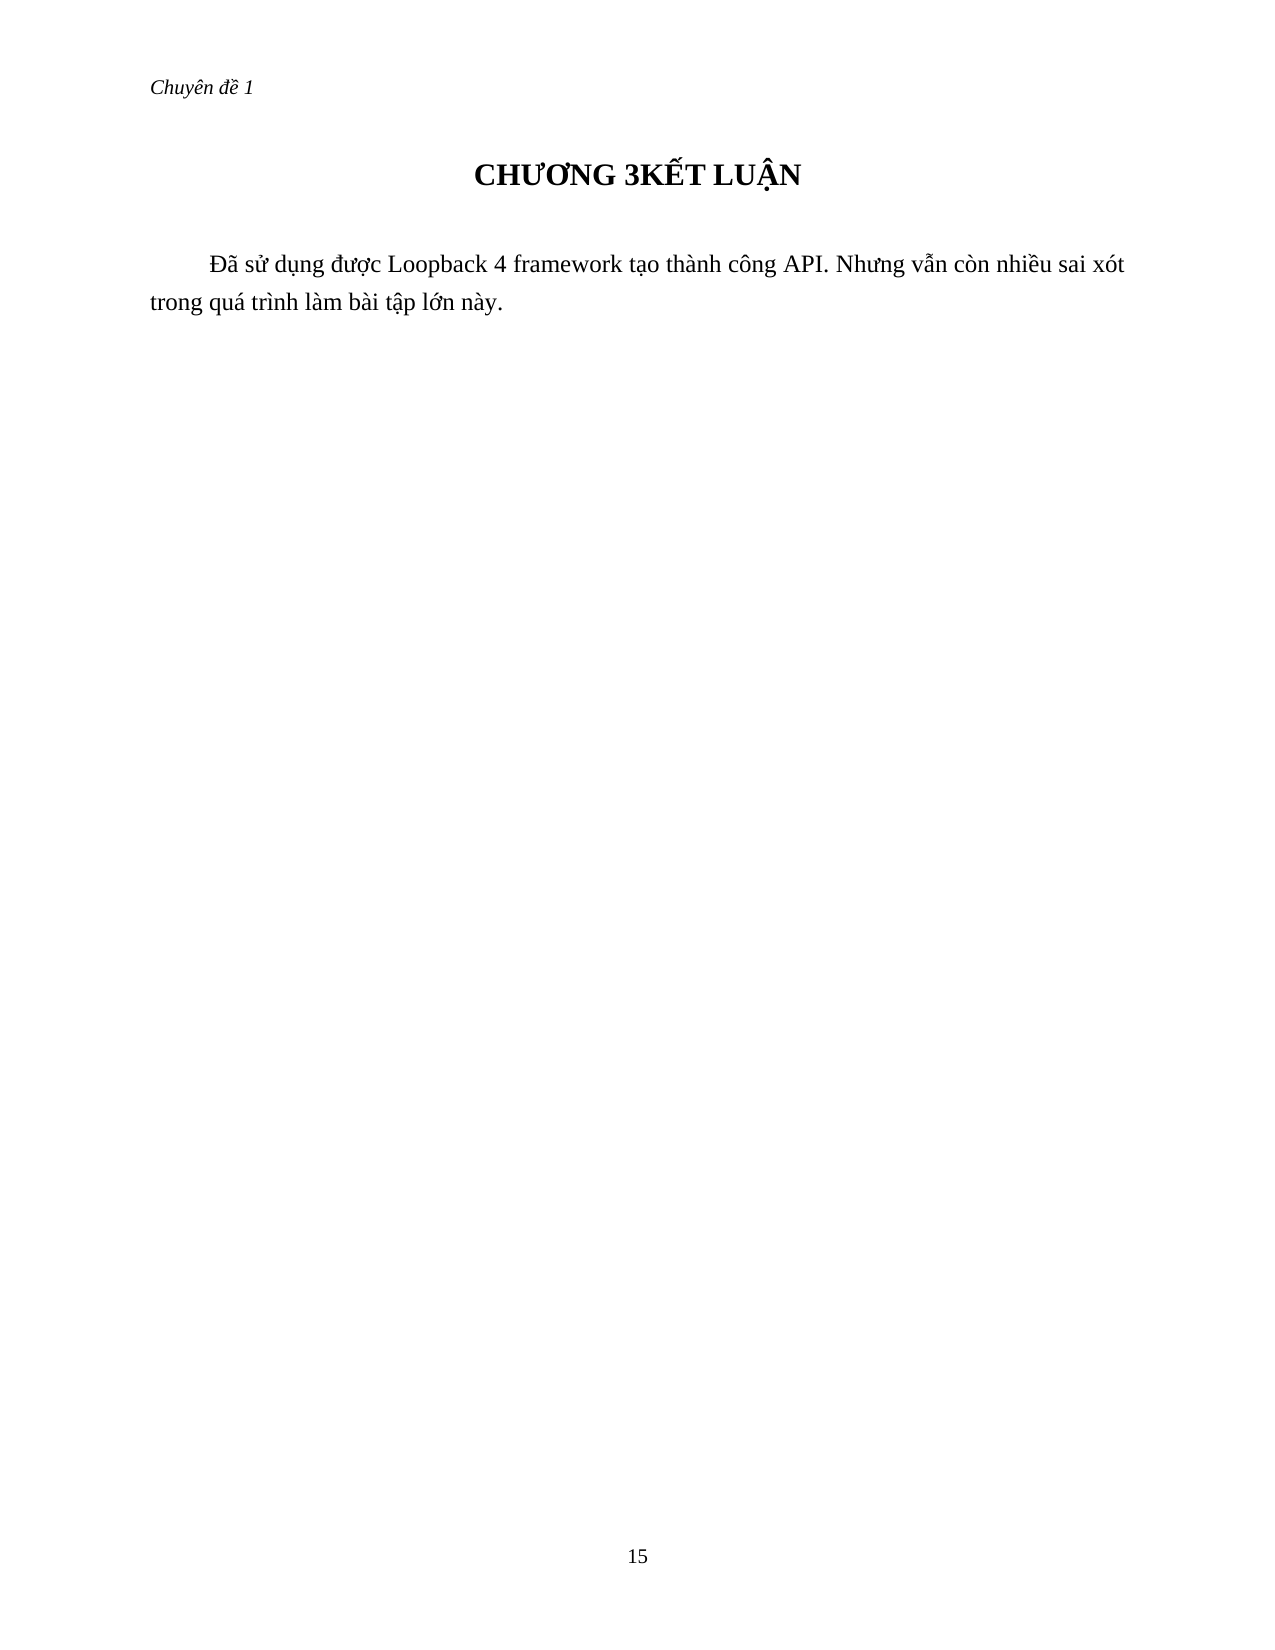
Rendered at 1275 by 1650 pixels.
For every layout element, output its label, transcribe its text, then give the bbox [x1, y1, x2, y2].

subtitle KẾT LUẬN [150, 156, 1125, 192]
text Đã sử dụng được Loopback 4 framework tạo thành công API. Nhưng vẫn còn nhiều sai xót trong quá trình làm bài tập lớn này. [150, 249, 1125, 315]
